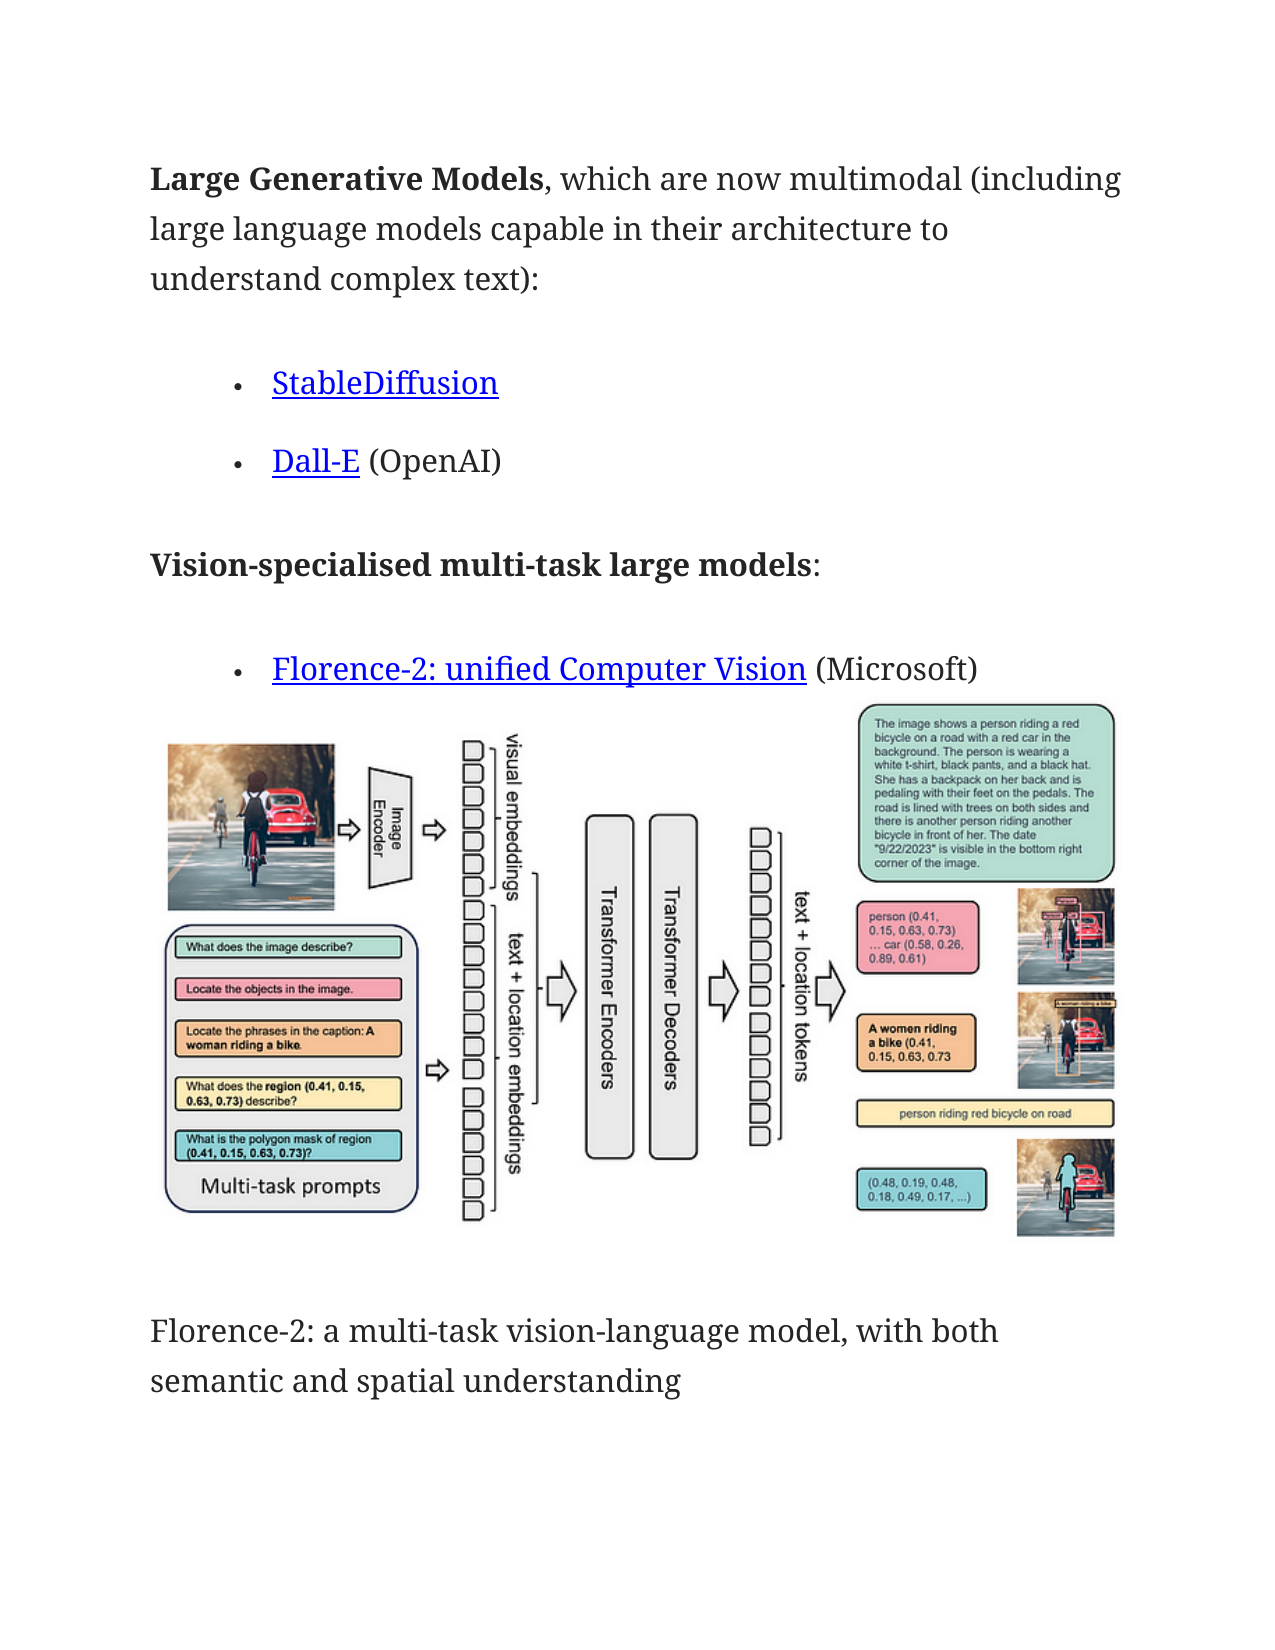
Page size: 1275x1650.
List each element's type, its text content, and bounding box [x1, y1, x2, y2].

list Florence-2: unified Computer Vision (Microsoft) [234, 639, 1125, 689]
list Dall-E (OpenAI) [234, 432, 1125, 482]
text Large Generative Models, which are now multimodal (including large language models capable in their architecture to understand complex text): [150, 150, 1125, 300]
list StableDiffusion [234, 353, 1125, 403]
picture [150, 689, 1125, 1248]
text Vision-specialised multi-task large models: [150, 536, 1125, 586]
text Florence-2: a multi-task vision-language model, with both semantic and spatial understanding [150, 1301, 1125, 1401]
